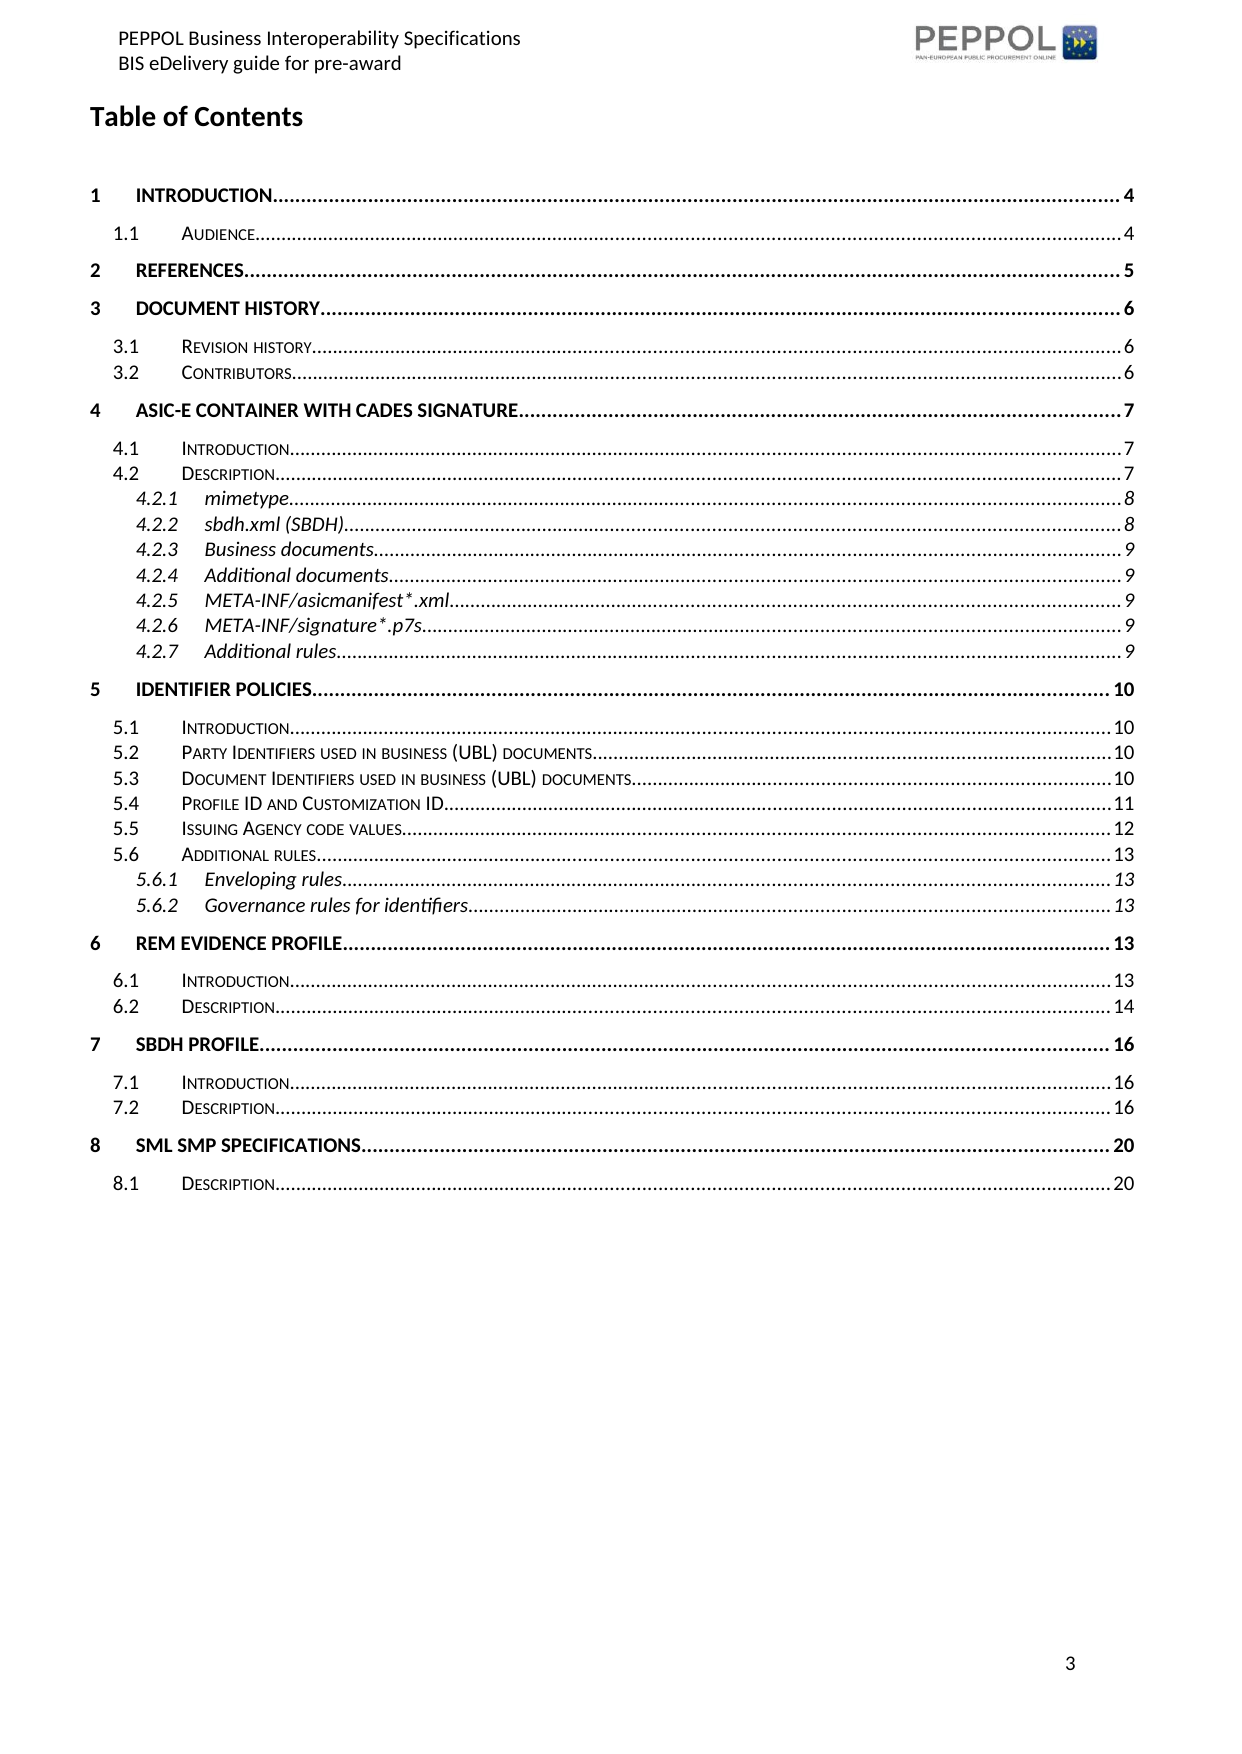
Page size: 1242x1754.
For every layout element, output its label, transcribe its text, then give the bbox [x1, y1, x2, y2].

text Table of Contents [90, 98, 1135, 134]
text 1.1 Audience 4 [113, 220, 1135, 245]
text 4.2.4 Additional documents 9 [136, 562, 1135, 587]
text 4.2.6 META-INF/signature*.p7s 9 [136, 613, 1135, 638]
text 7.2 Description 16 [113, 1094, 1135, 1120]
text 6.1 Introduction 13 [113, 968, 1135, 993]
text 4.2.2 sbdh.xml (SBDH) 8 [136, 511, 1135, 536]
text 5.6 Additional rules 13 [113, 841, 1135, 866]
text 6 REM Evidence Profile 13 [90, 930, 1135, 955]
text 5.1 Introduction 10 [113, 714, 1135, 739]
text 4.2.7 Additional rules 9 [136, 638, 1135, 663]
text 4.2.3 Business documents 9 [136, 536, 1135, 562]
text 5.6.2 Governance rules for identifiers 13 [136, 892, 1135, 917]
text 5.4 Profile ID and Customization ID 11 [113, 790, 1135, 816]
text 2 References 5 [90, 258, 1135, 283]
text 7 SBDH Profile 16 [90, 1031, 1135, 1056]
text 3.2 Contributors 6 [113, 359, 1135, 384]
text 4.1 Introduction 7 [113, 435, 1135, 460]
text 7.1 Introduction 16 [113, 1069, 1135, 1094]
text 5 Identifier Policies 10 [90, 676, 1135, 701]
picture [880, 2, 1135, 86]
text 4 ASiC-E container with CAdES signature 7 [90, 397, 1135, 422]
text 8.1 Description 20 [113, 1170, 1135, 1196]
text 5.2 Party Identifiers used in business (UBL) documents 10 [113, 739, 1135, 765]
text 4.2.1 mimetype 8 [136, 486, 1135, 511]
text 6.2 Description 14 [113, 993, 1135, 1018]
text 5.3 Document Identifiers used in business (UBL) documents 10 [113, 765, 1135, 790]
text 3 Document history 6 [90, 296, 1135, 321]
text 5.6.1 Enveloping rules 13 [136, 866, 1135, 892]
text 1 Introduction 4 [90, 182, 1135, 207]
text 3.1 Revision history 6 [113, 333, 1135, 359]
text 8 SML SMP Specifications 20 [90, 1132, 1135, 1158]
text 5.5 Issuing Agency code values 12 [113, 816, 1135, 841]
text 4.2 Description 7 [113, 460, 1135, 486]
text 4.2.5 META-INF/asicmanifest*.xml 9 [136, 587, 1135, 613]
